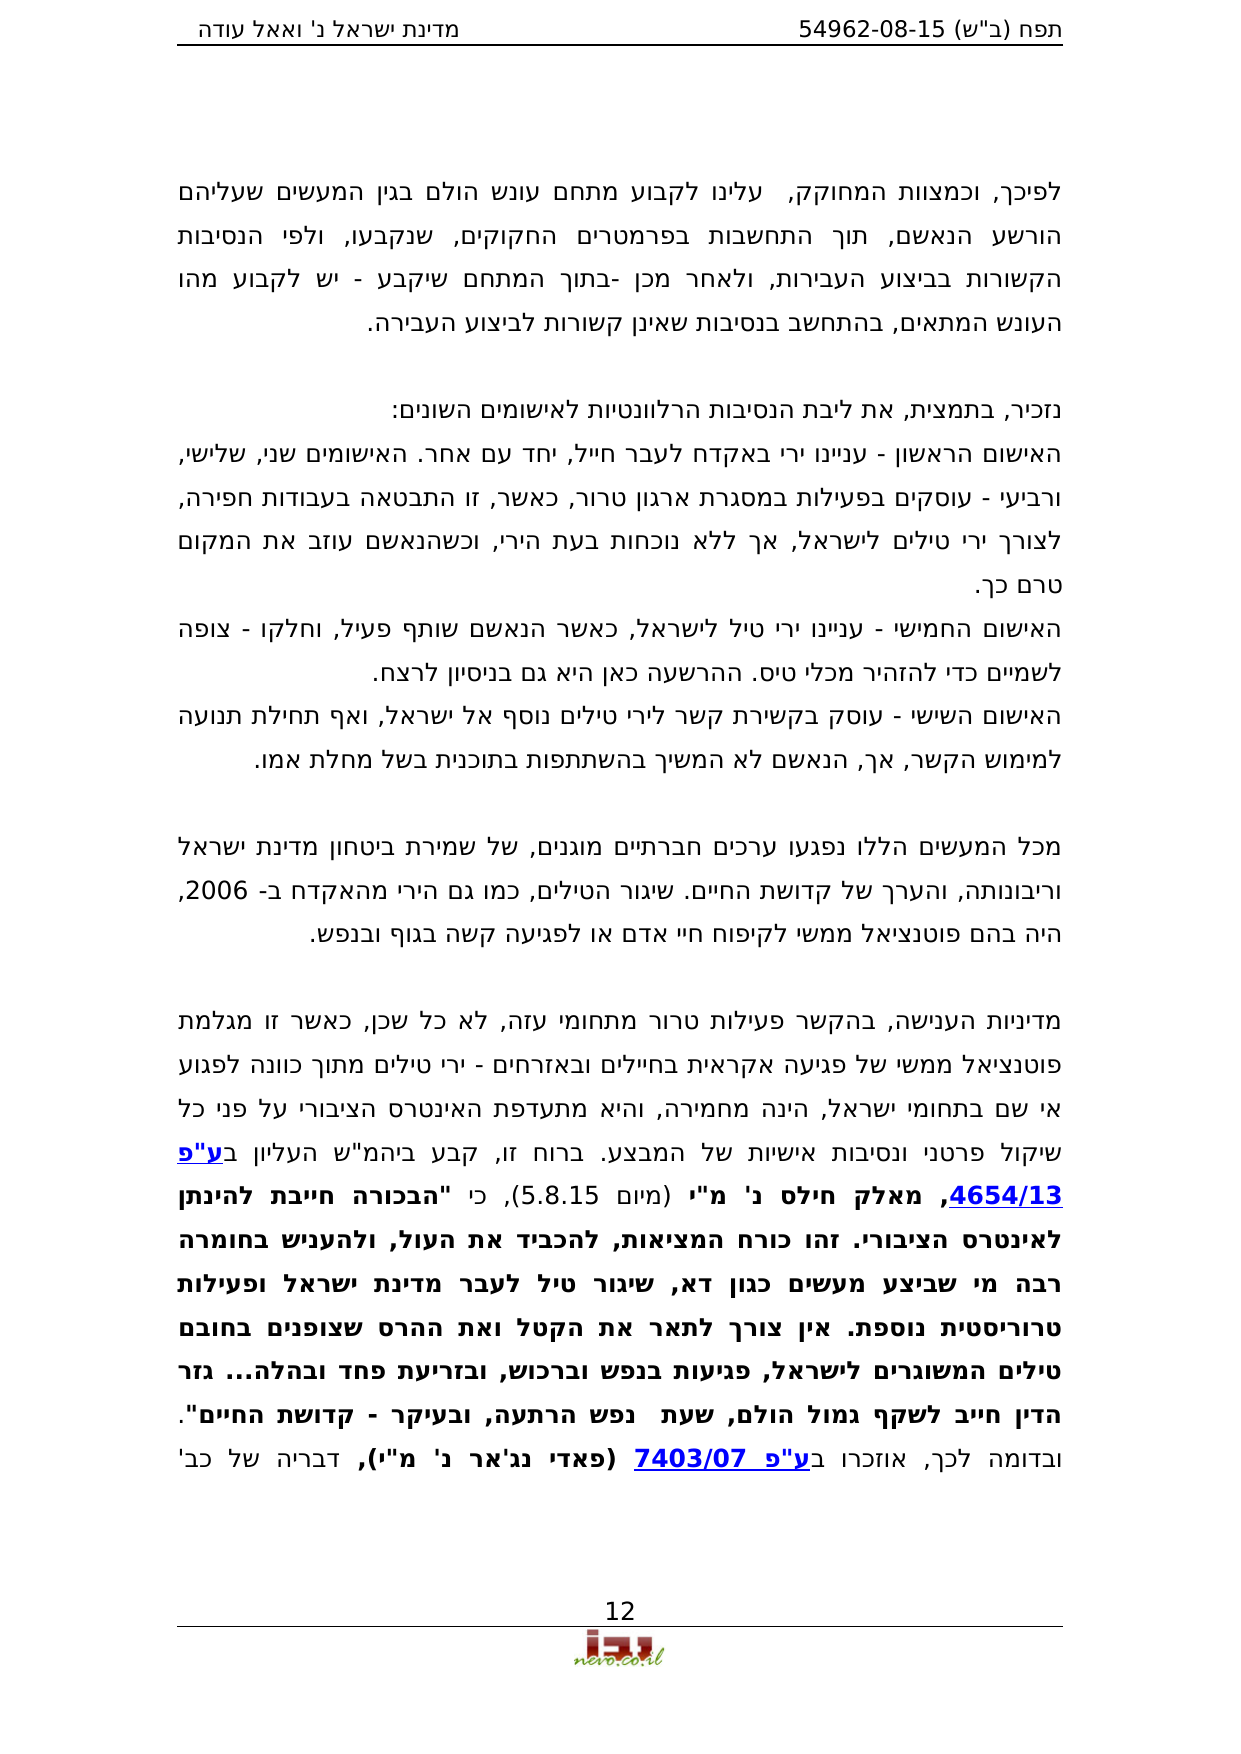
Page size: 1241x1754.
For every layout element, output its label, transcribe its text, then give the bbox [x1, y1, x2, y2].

text האישום החמישי - עניינו ירי טיל לישראל, כאשר הנאשם שותף פעיל, וחלקו - צופה לשמיים כדי להזהיר מכלי טיס. ההרשעה כאן היא גם בניסיון לרצח. [177, 614, 1063, 687]
picture [574, 1629, 666, 1667]
text לפיכך, וכמצוות המחוקק, עלינו לקבוע מתחם עונש הולם בגין המעשים שעליהם הורשע הנאשם, תוך התחשבות בפרמטרים החקוקים, שנקבעו, ולפי הנסיבות הקשורות בביצוע העבירות, ולאחר מכן -בתוך המתחם שיקבע - יש לקבוע מהו העונש המתאים, בהתחשב בנסיבות שאינן קשורות לביצוע העבירה. [177, 177, 1063, 338]
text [177, 1007, 1063, 1473]
text מכל המעשים הללו נפגעו ערכים חברתיים מוגנים, של שמירת ביטחון מדינת ישראל וריבונותה, והערך של קדושת החיים. שיגור הטילים, כמו גם הירי מהאקדח ב- 2006, היה בהם פוטנציאל ממשי לקיפוח חיי אדם או לפגיעה קשה בגוף ובנפש. [177, 832, 1063, 949]
text האישום הראשון - עניינו ירי באקדח לעבר חייל, יחד עם אחר. האישומים שני, שלישי, ורביעי - עוסקים בפעילות במסגרת ארגון טרור, כאשר, זו התבטאה בעבודות חפירה, לצורך ירי טילים לישראל, אך ללא נוכחות בעת הירי, וכשהנאשם עוזב את המקום טרם כך. [177, 439, 1063, 599]
text האישום השישי - עוסק בקשירת קשר לירי טילים נוסף אל ישראל, ואף תחילת תנועה למימוש הקשר, אך, הנאשם לא המשיך בהשתתפות בתוכנית בשל מחלת אמו. [177, 702, 1063, 774]
text נזכיר, בתמצית, את ליבת הנסיבות הרלוונטיות לאישומים השונים: [177, 395, 1063, 424]
